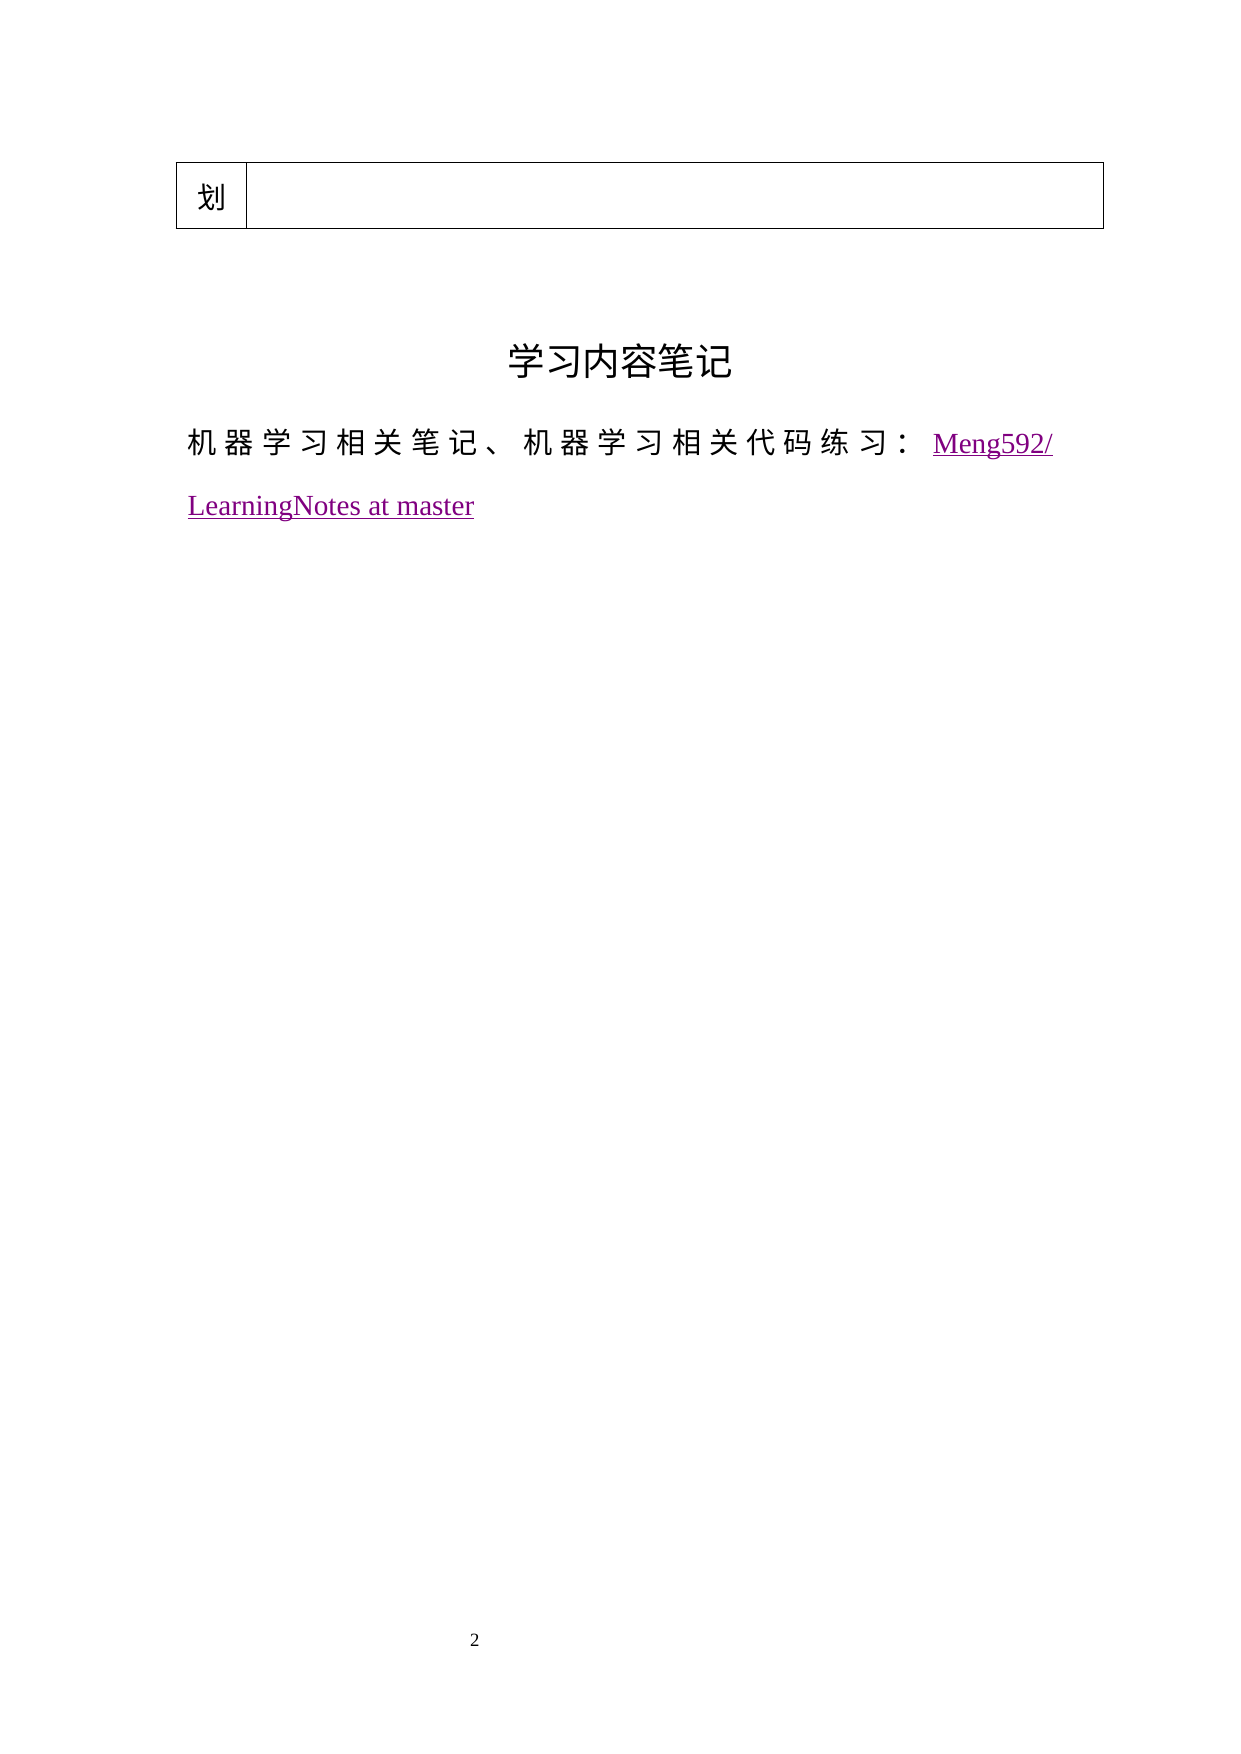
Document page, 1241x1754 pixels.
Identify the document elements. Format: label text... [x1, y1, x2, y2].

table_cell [247, 163, 1103, 228]
text 机器学习相关笔记、机器学习相关代码练习：Meng592/LearningNotes at master [187, 408, 1053, 538]
text 学习内容笔记 [187, 327, 1053, 392]
table_cell 下周工作计划 [177, 163, 246, 228]
